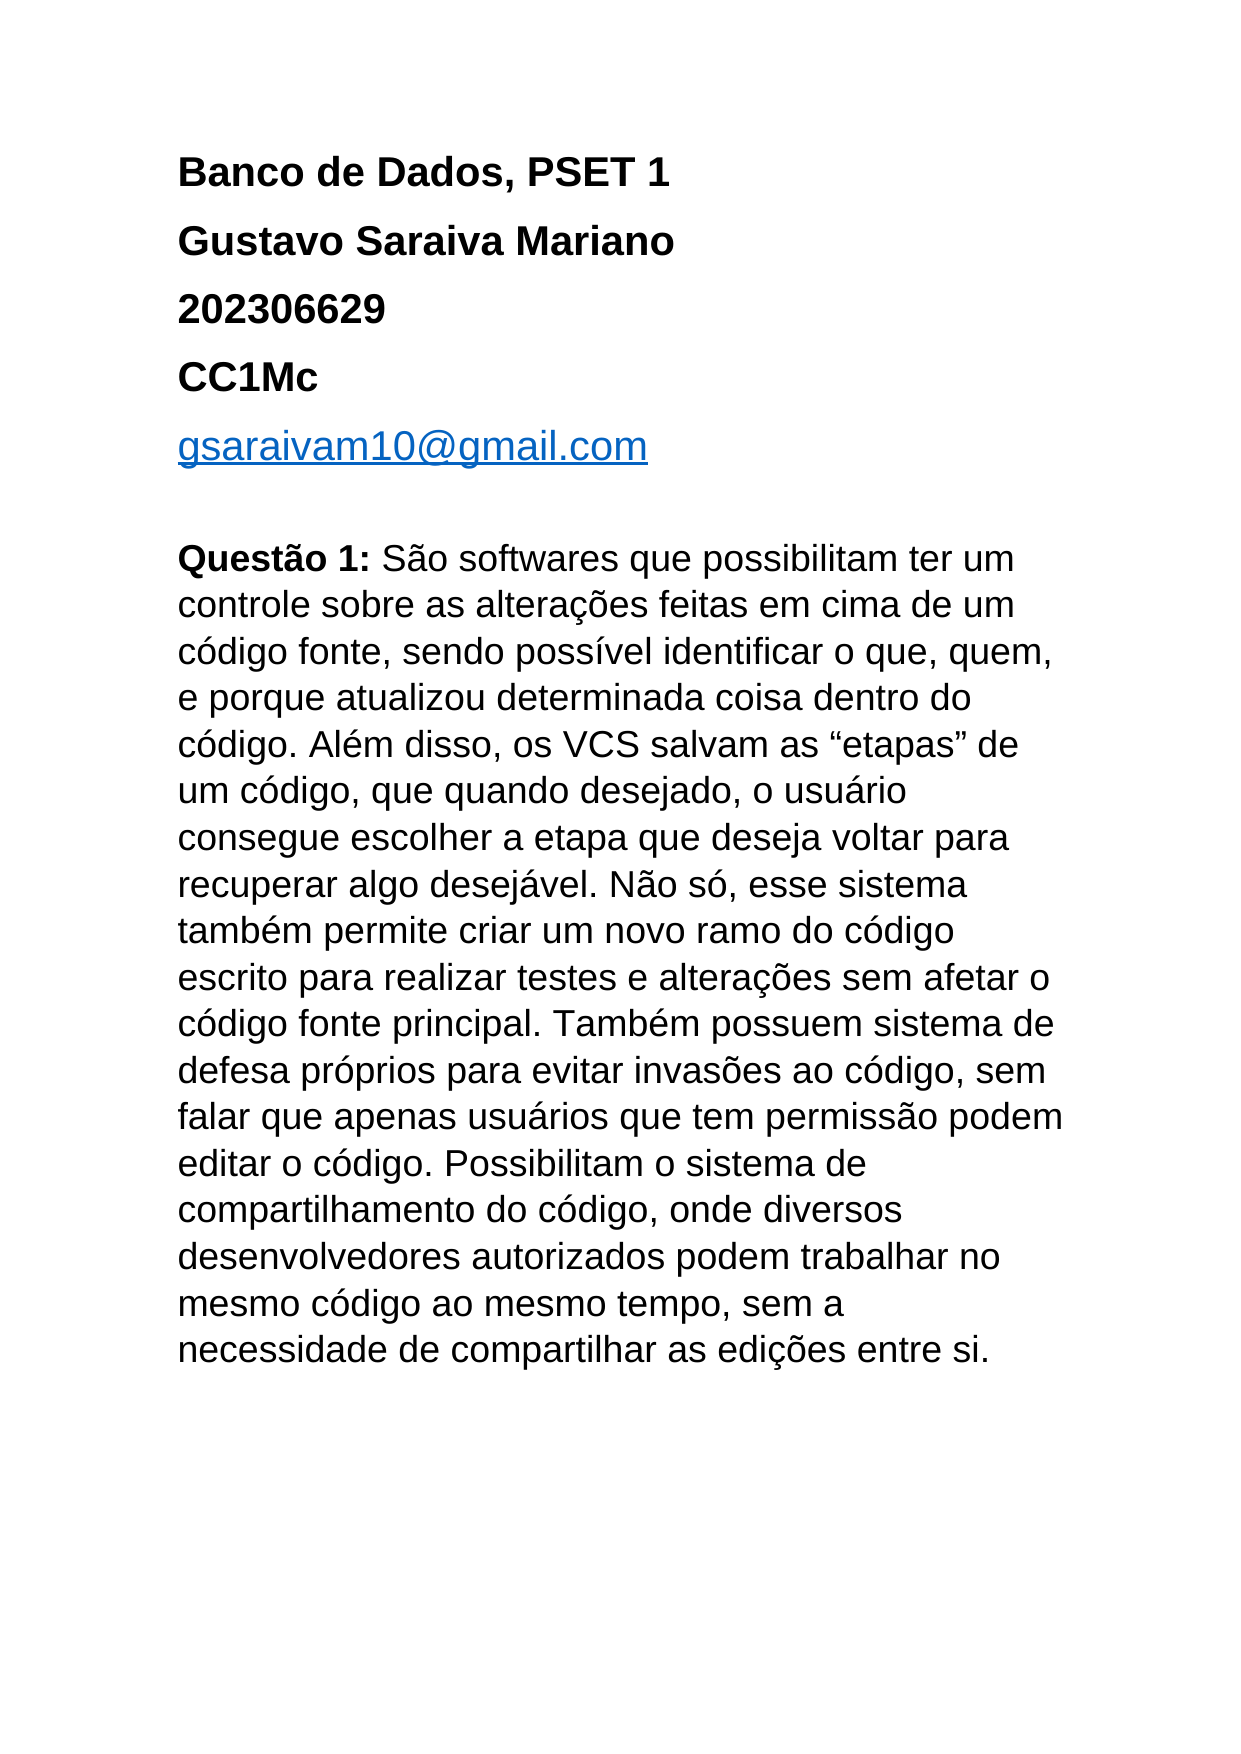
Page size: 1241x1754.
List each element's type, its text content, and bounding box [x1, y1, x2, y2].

text CC1Mc [177, 353, 1063, 401]
text 202306629 [177, 284, 1063, 332]
text gsaraivam10@gmail.com [177, 421, 1063, 469]
text Questão 1: São softwares que possibilitam ter um controle sobre as alterações feitas em cima de um código fonte, sendo possível identificar o que, quem, e porque atualizou determinada coisa dentro do código. Além disso, os VCS salvam as “etapas” de um código, que quando desejado, o usuário consegue escolher a etapa que deseja voltar para recuperar algo desejável. Não só, esse sistema também permite criar um novo ramo do código escrito para realizar testes e alterações sem afetar o código fonte principal. Também possuem sistema de defesa próprios para evitar invasões ao código, sem falar que apenas usuários que tem permissão podem editar o código. Possibilitam o sistema de compartilhamento do código, onde diversos desenvolvedores autorizados podem trabalhar no mesmo código ao mesmo tempo, sem a necessidade de compartilhar as edições entre si. [177, 489, 1063, 1371]
text Banco de Dados, PSET 1 [177, 148, 1063, 196]
text Gustavo Saraiva Mariano [177, 216, 1063, 264]
